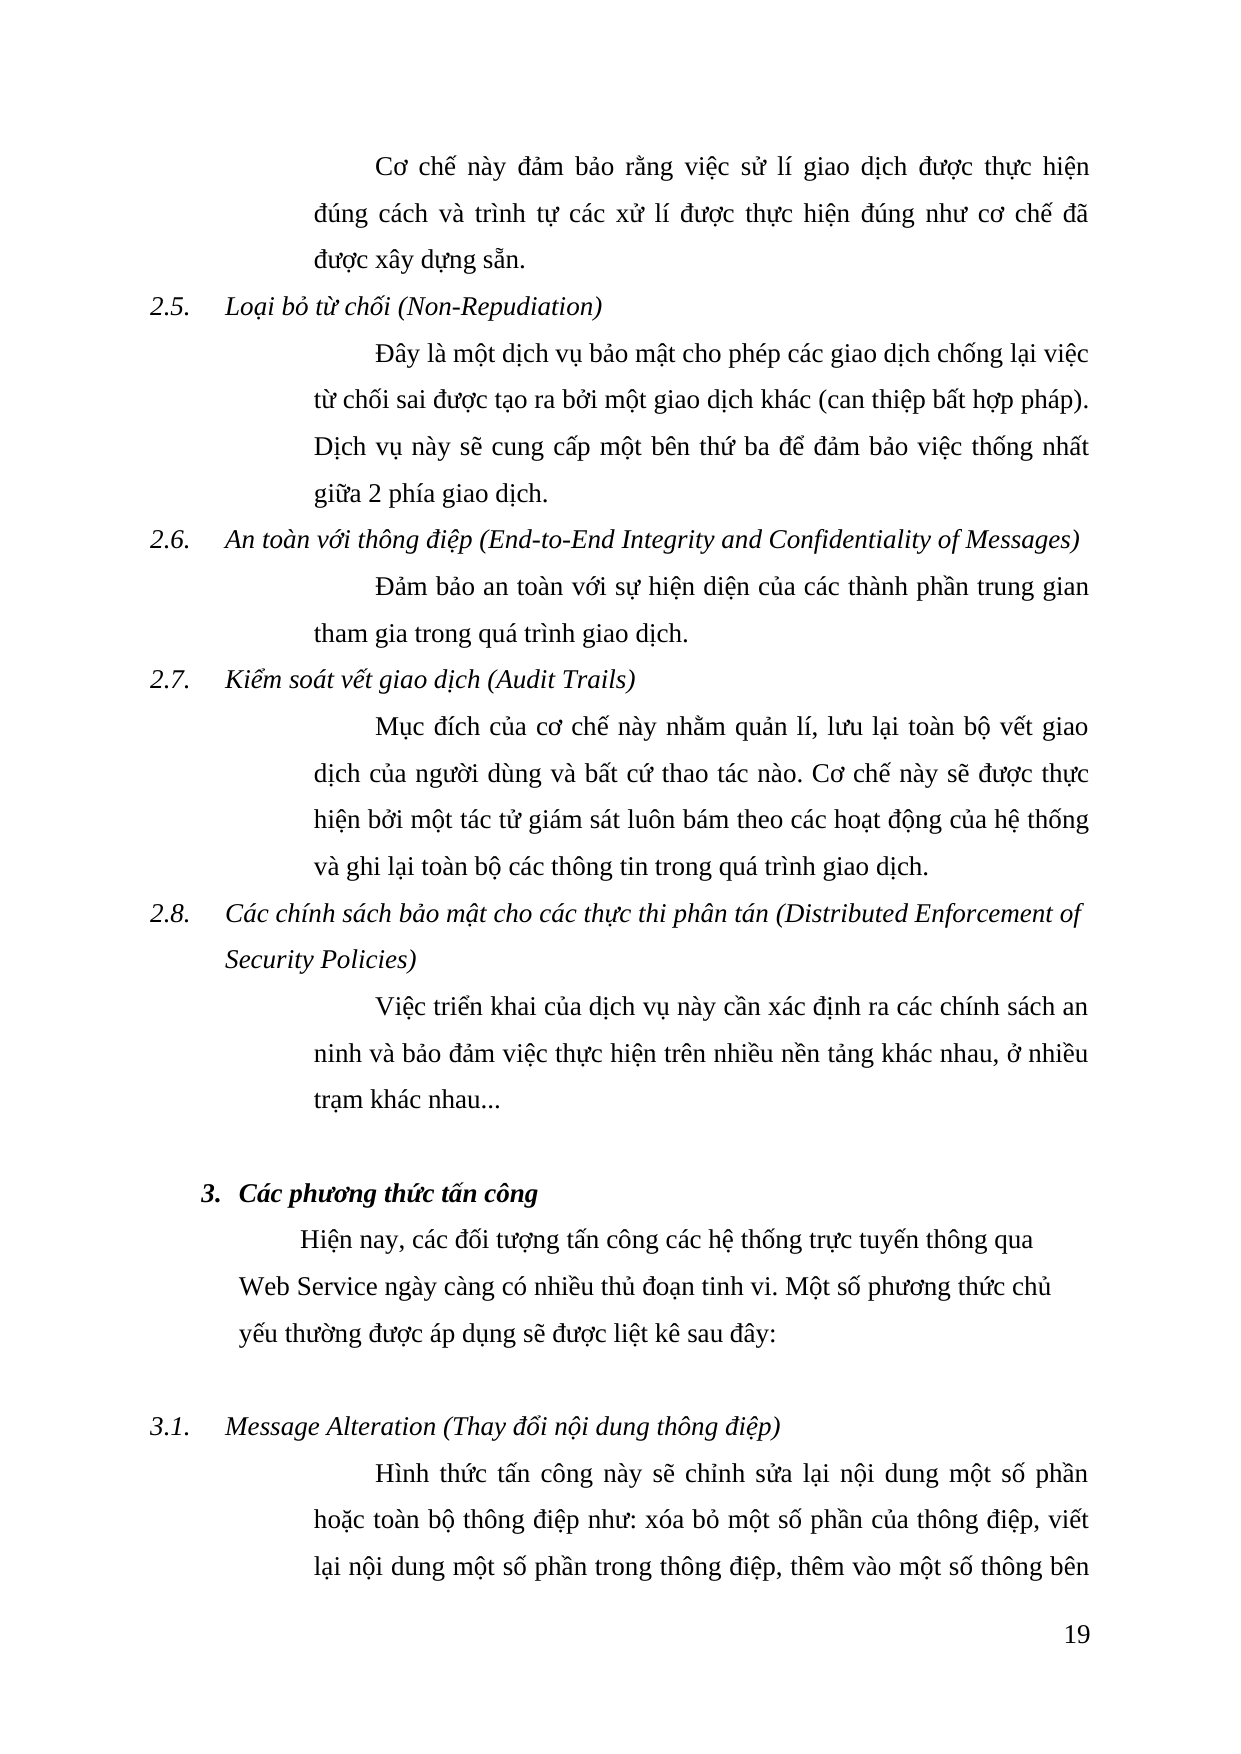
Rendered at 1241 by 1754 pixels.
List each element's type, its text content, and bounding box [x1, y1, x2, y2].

list Message Alteration (Thay đổi nội dung thông điệp) [150, 1410, 1090, 1441]
list Đây là một dịch vụ bảo mật cho phép các giao dịch chống lại việc từ chối sai được tạo ra bởi một giao dịch khác (can thiệp bất hợp pháp). Dịch vụ này sẽ cung cấp một bên thứ ba để đảm bảo việc thống nhất giữa 2 phía giao dịch. [314, 337, 1090, 508]
list Đảm bảo an toàn với sự hiện diện của các thành phần trung gian tham gia trong quá trình giao dịch. [314, 570, 1090, 648]
list Mục đích của cơ chế này nhằm quản lí, lưu lại toàn bộ vết giao dịch của người dùng và bất cứ thao tác nào. Cơ chế này sẽ được thực hiện bởi một tác tử giám sát luôn bám theo các hoạt động của hệ thống và ghi lại toàn bộ các thông tin trong quá trình giao dịch. [314, 710, 1090, 881]
list An toàn với thông điệp (End-to-End Integrity and Confidentiality of Messages) [150, 523, 1090, 554]
list Loại bỏ từ chối (Non-Repudiation) [150, 290, 1090, 321]
list Kiểm soát vết giao dịch (Audit Trails) [150, 663, 1090, 694]
list Các phương thức tấn công [201, 1177, 1090, 1208]
list Các chính sách bảo mật cho các thực thi phân tán (Distributed Enforcement of Security Policies) [150, 897, 1090, 974]
list Cơ chế này đảm bảo rằng việc sử lí giao dịch được thực hiện đúng cách và trình tự các xử lí được thực hiện đúng như cơ chế đã được xây dựng sẵn. [314, 150, 1090, 274]
list Hiện nay, các đối tượng tấn công các hệ thống trực tuyến thông qua Web Service ngày càng có nhiều thủ đoạn tinh vi. Một số phương thức chủ yếu thường được áp dụng sẽ được liệt kê sau đây: [239, 1223, 1090, 1348]
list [314, 1457, 1090, 1581]
list Việc triển khai của dịch vụ này cần xác định ra các chính sách an ninh và bảo đảm việc thực hiện trên nhiều nền tảng khác nhau, ở nhiều trạm khác nhau... [314, 990, 1090, 1114]
